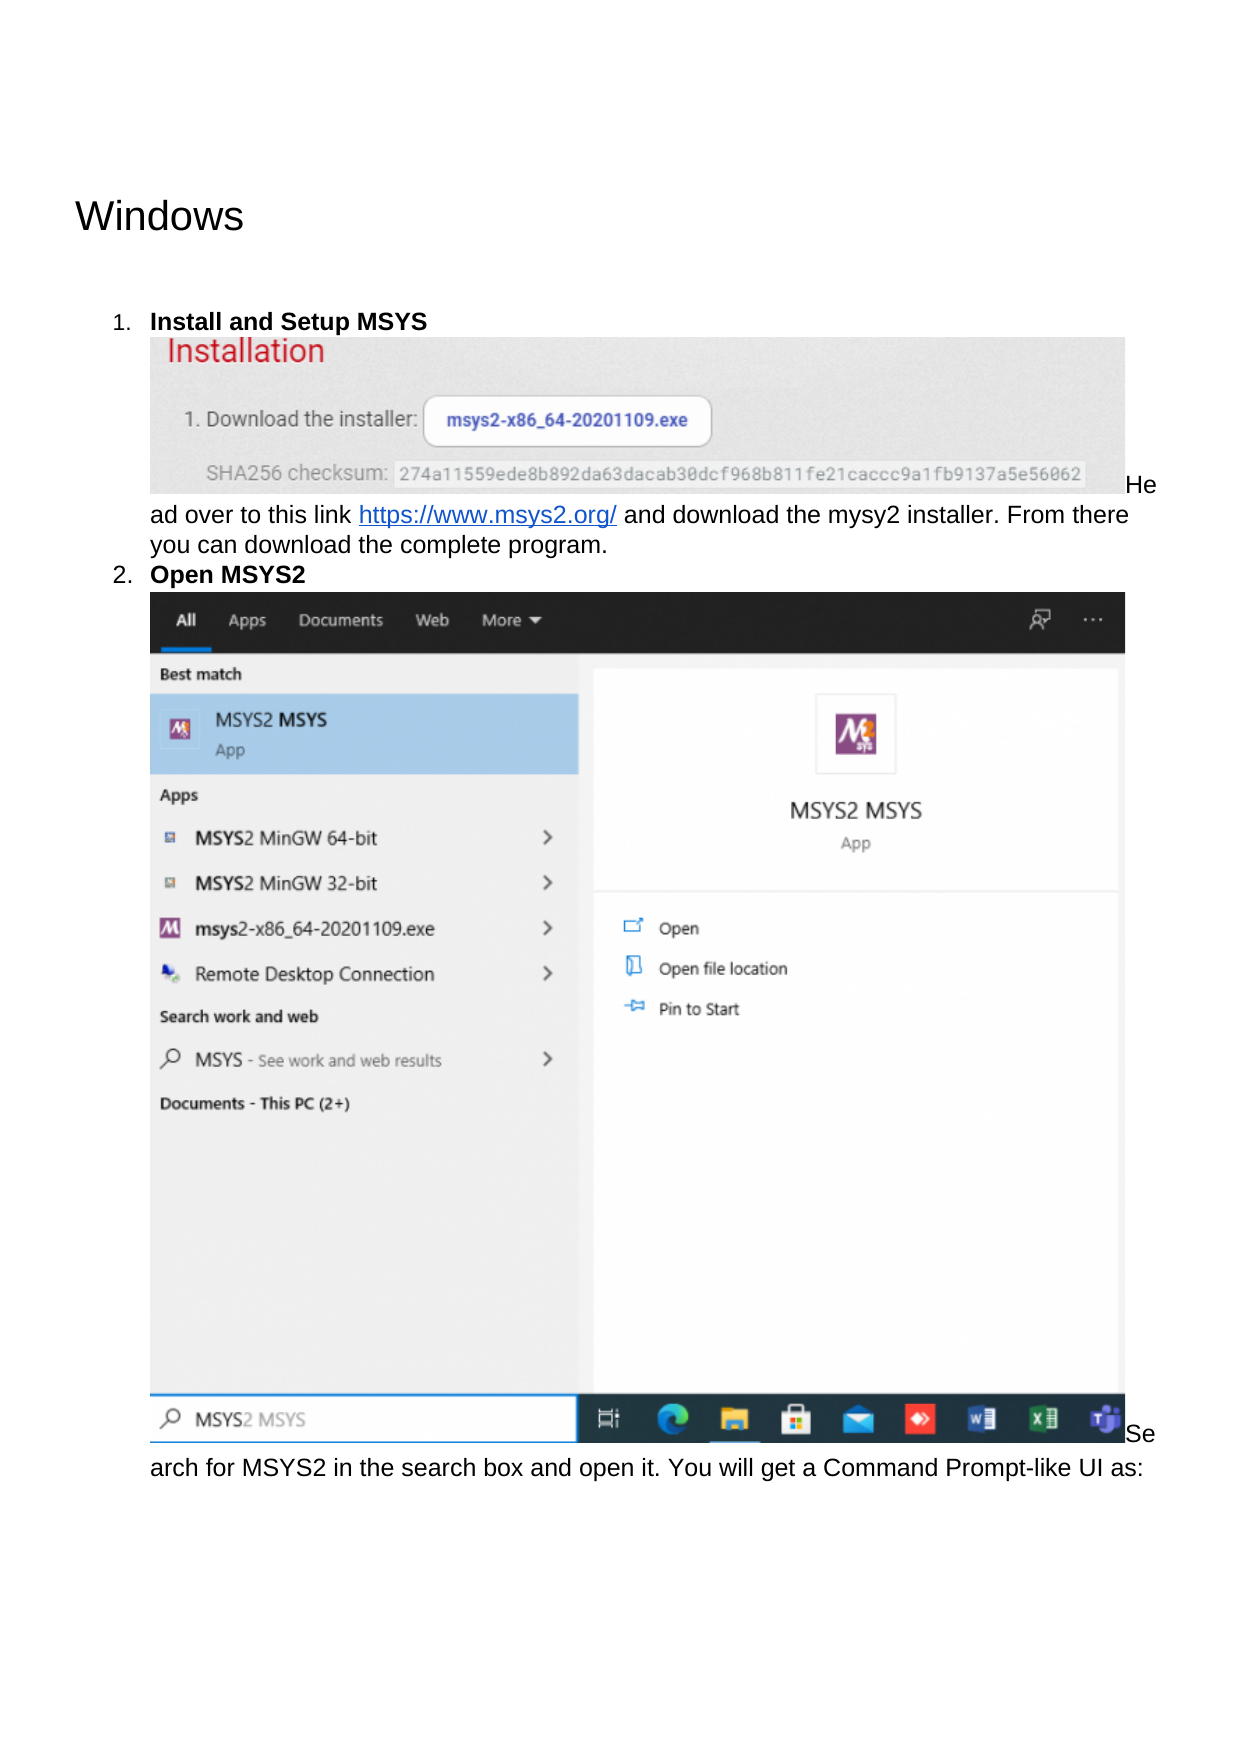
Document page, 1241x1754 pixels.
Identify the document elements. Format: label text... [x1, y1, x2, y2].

subtitle Windows [75, 192, 1165, 239]
picture [150, 337, 1125, 494]
picture [150, 592, 1125, 1443]
